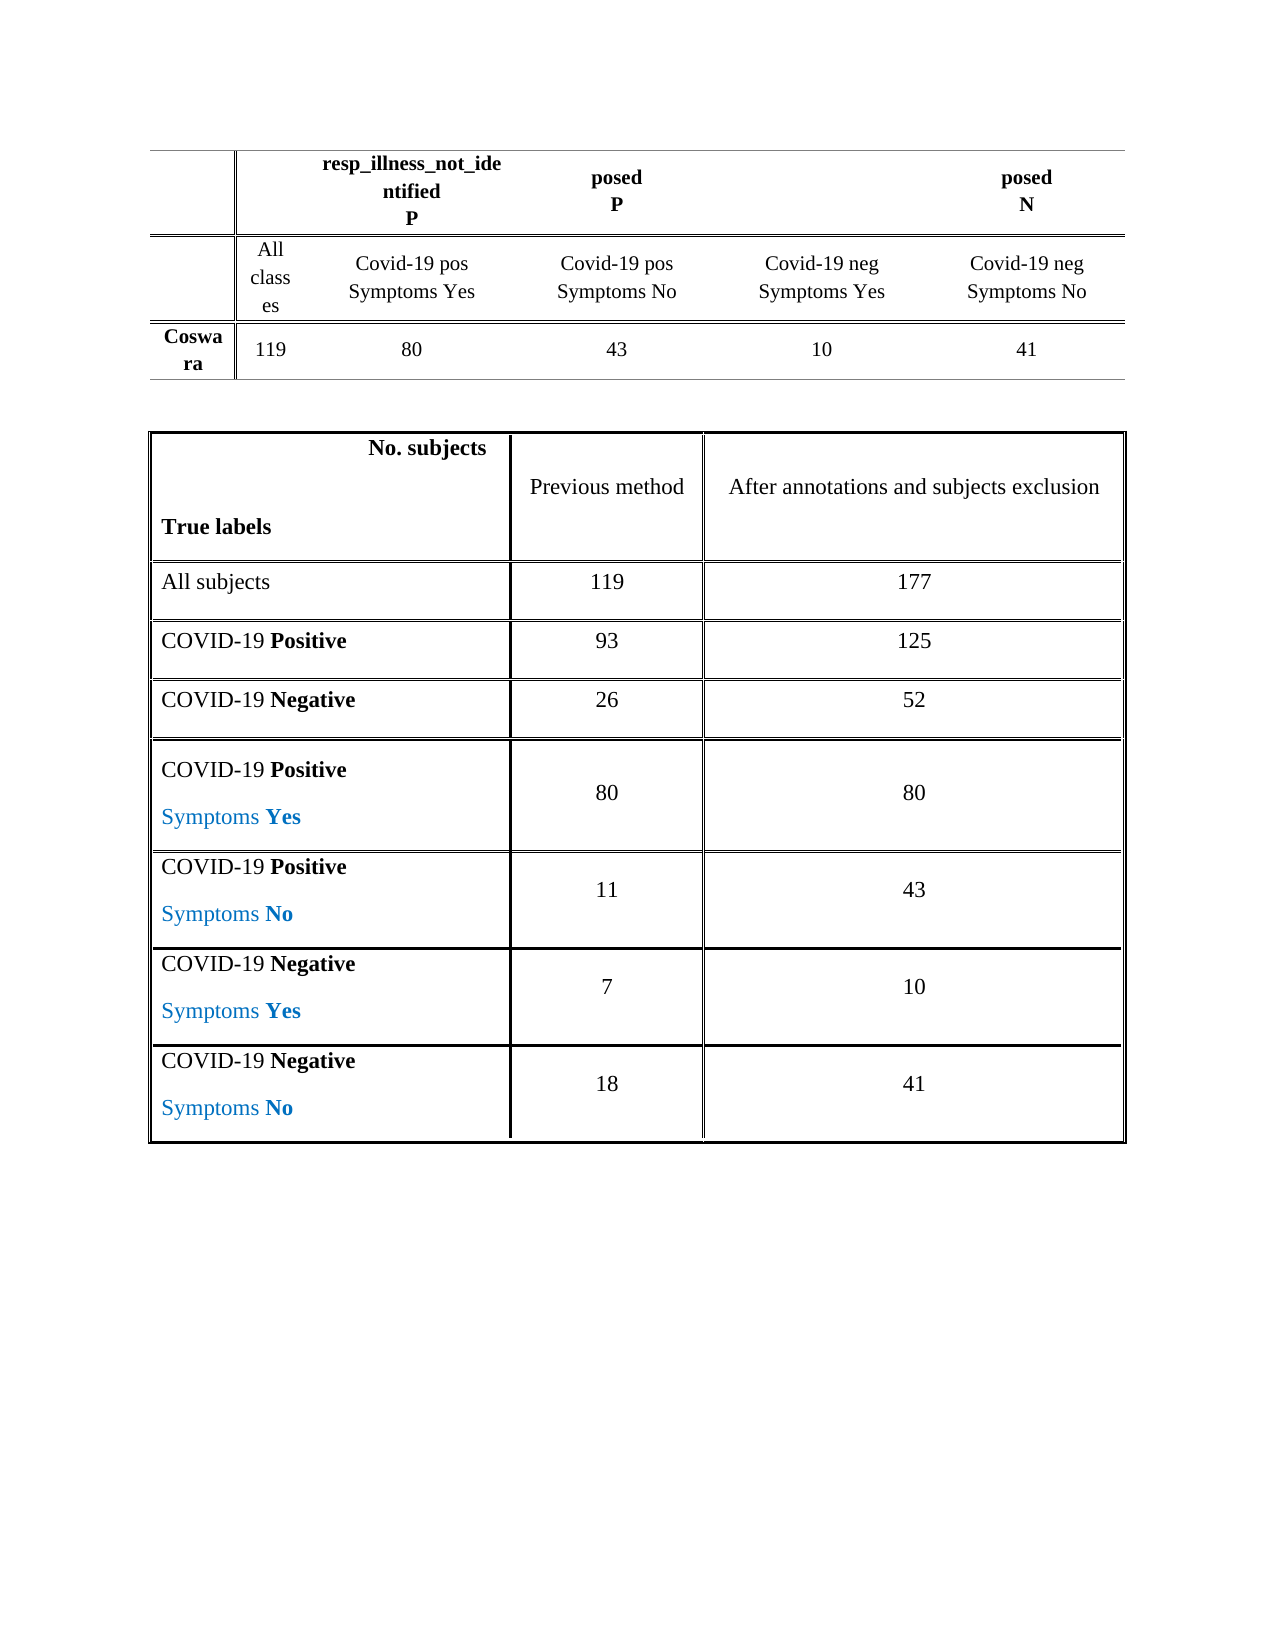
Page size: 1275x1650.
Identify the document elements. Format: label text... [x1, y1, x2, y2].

table_cell Coswara [150, 324, 234, 379]
table_cell Covid-19 pos Symptoms No [518, 237, 715, 320]
table_cell 125 [705, 619, 1123, 678]
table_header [305, 151, 518, 234]
table_cell 93 [512, 622, 702, 678]
table_cell 119 [512, 563, 702, 619]
table_cell 43 [518, 324, 715, 379]
table_cell 177 [705, 560, 1123, 619]
table_cell Covid-19 neg Symptoms No [928, 237, 1125, 320]
table_cell All subjects [152, 560, 510, 619]
table_cell 52 [705, 678, 1123, 737]
table_cell All classes [237, 237, 305, 320]
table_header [715, 151, 928, 234]
table_cell 80 [705, 737, 1123, 850]
table_cell 18 [511, 1047, 703, 1141]
table_cell COVID-19 Positive Symptoms Yes [152, 737, 510, 850]
table_cell [150, 237, 234, 320]
table_cell 11 [512, 853, 702, 947]
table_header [928, 151, 1125, 234]
table_header After annotations and subjects exclusion [703, 433, 1123, 560]
table_cell 10 [715, 324, 928, 379]
table_cell 26 [512, 681, 702, 737]
table_cell COVID-19 Positive [152, 619, 510, 678]
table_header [518, 151, 715, 234]
table_cell 41 [928, 324, 1125, 379]
table_header [237, 151, 305, 234]
table_header No. subjects True labels [152, 434, 511, 560]
table_cell COVID-19 Negative Symptoms No [152, 1044, 511, 1141]
table_cell COVID-19 Positive Symptoms No [152, 850, 509, 947]
table_cell Covid-19 pos Symptoms Yes [305, 237, 518, 320]
table_cell 80 [305, 324, 518, 379]
table_cell COVID-19 Negative Symptoms Yes [152, 947, 509, 1044]
table_cell COVID-19 Negative [152, 678, 510, 737]
table_cell 41 [703, 1044, 1123, 1141]
table_cell Covid-19 neg Symptoms Yes [715, 237, 928, 320]
table_header Previous method [511, 434, 703, 560]
table_cell 80 [512, 741, 702, 850]
table_cell 43 [705, 850, 1123, 947]
table_header [150, 151, 234, 234]
table_cell 119 [237, 324, 305, 379]
table_cell 10 [705, 947, 1123, 1044]
table_cell 7 [512, 950, 702, 1044]
